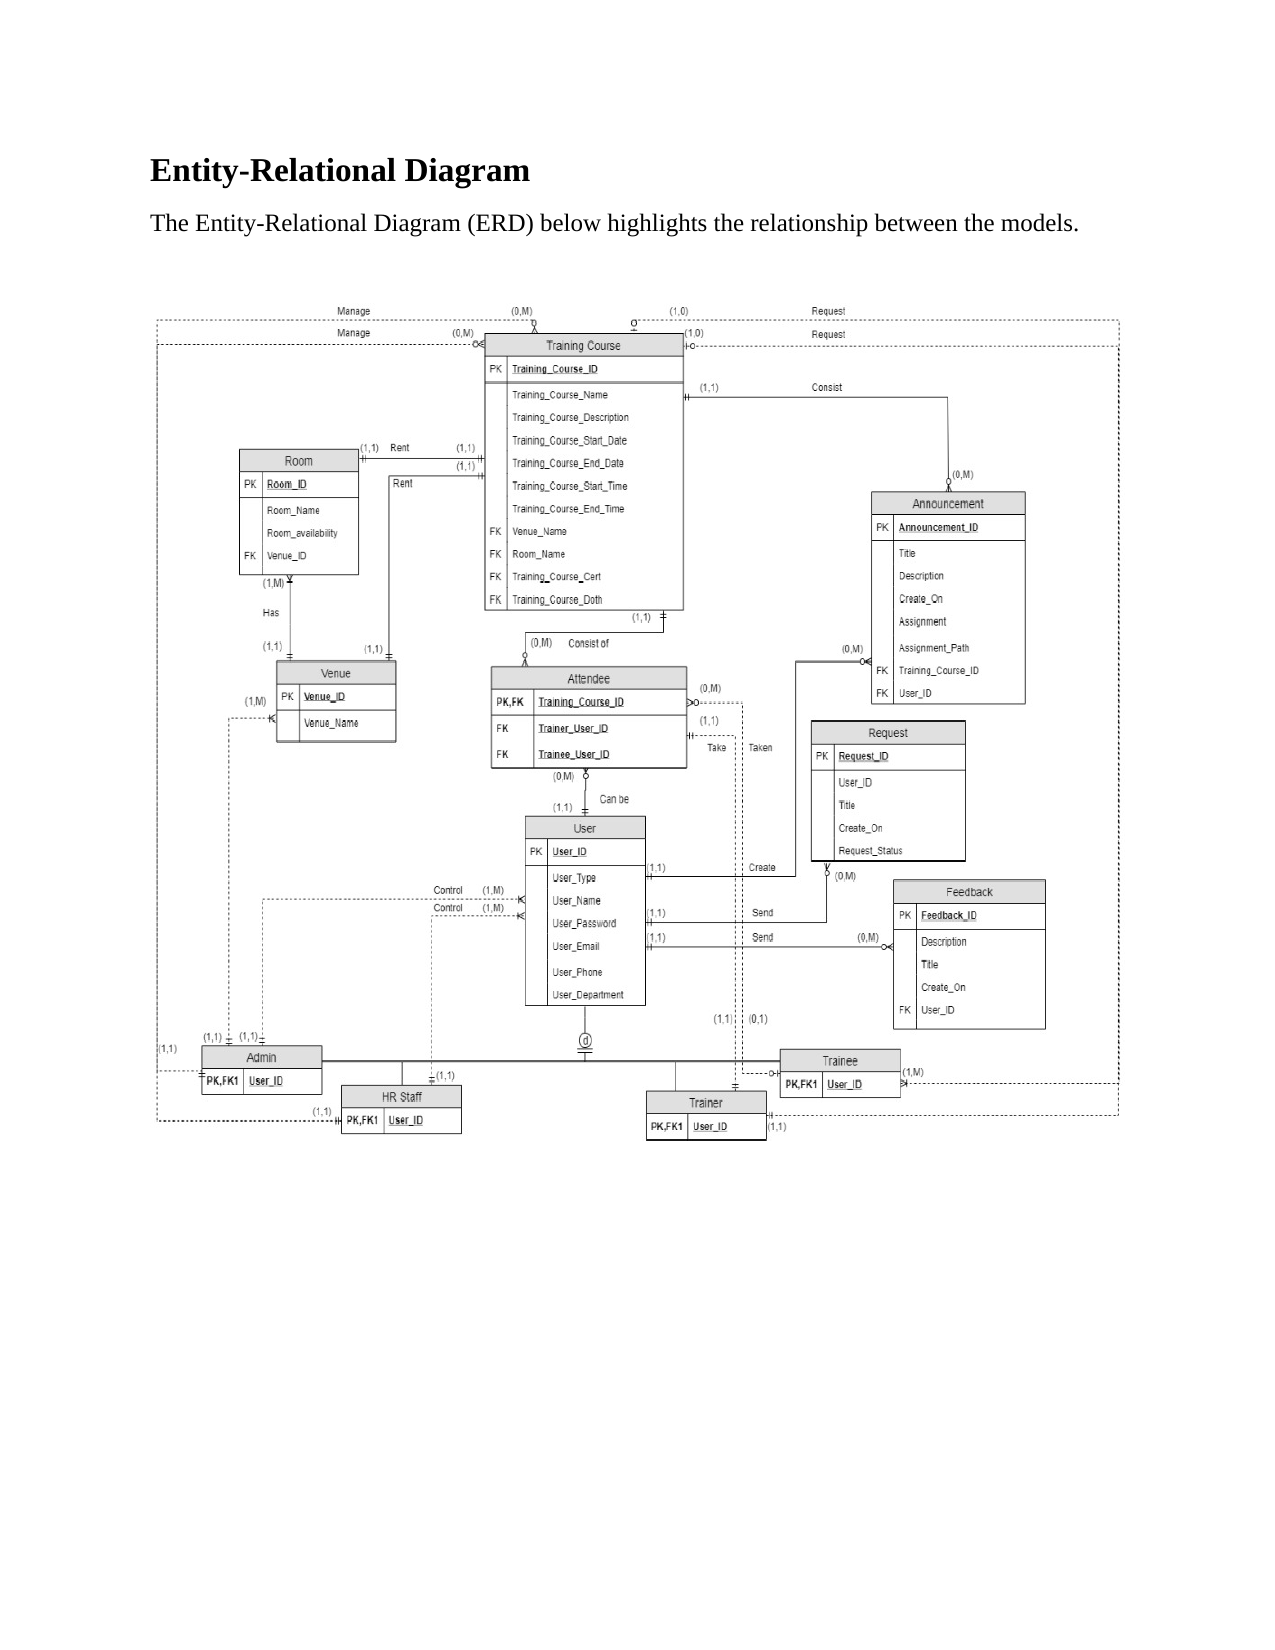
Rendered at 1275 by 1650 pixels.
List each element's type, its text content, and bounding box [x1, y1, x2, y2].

picture [150, 303, 1125, 1141]
text Entity-Relational Diagram [150, 150, 1125, 188]
text The Entity-Relational Diagram (ERD) below highlights the relationship between the models. [150, 208, 1125, 237]
